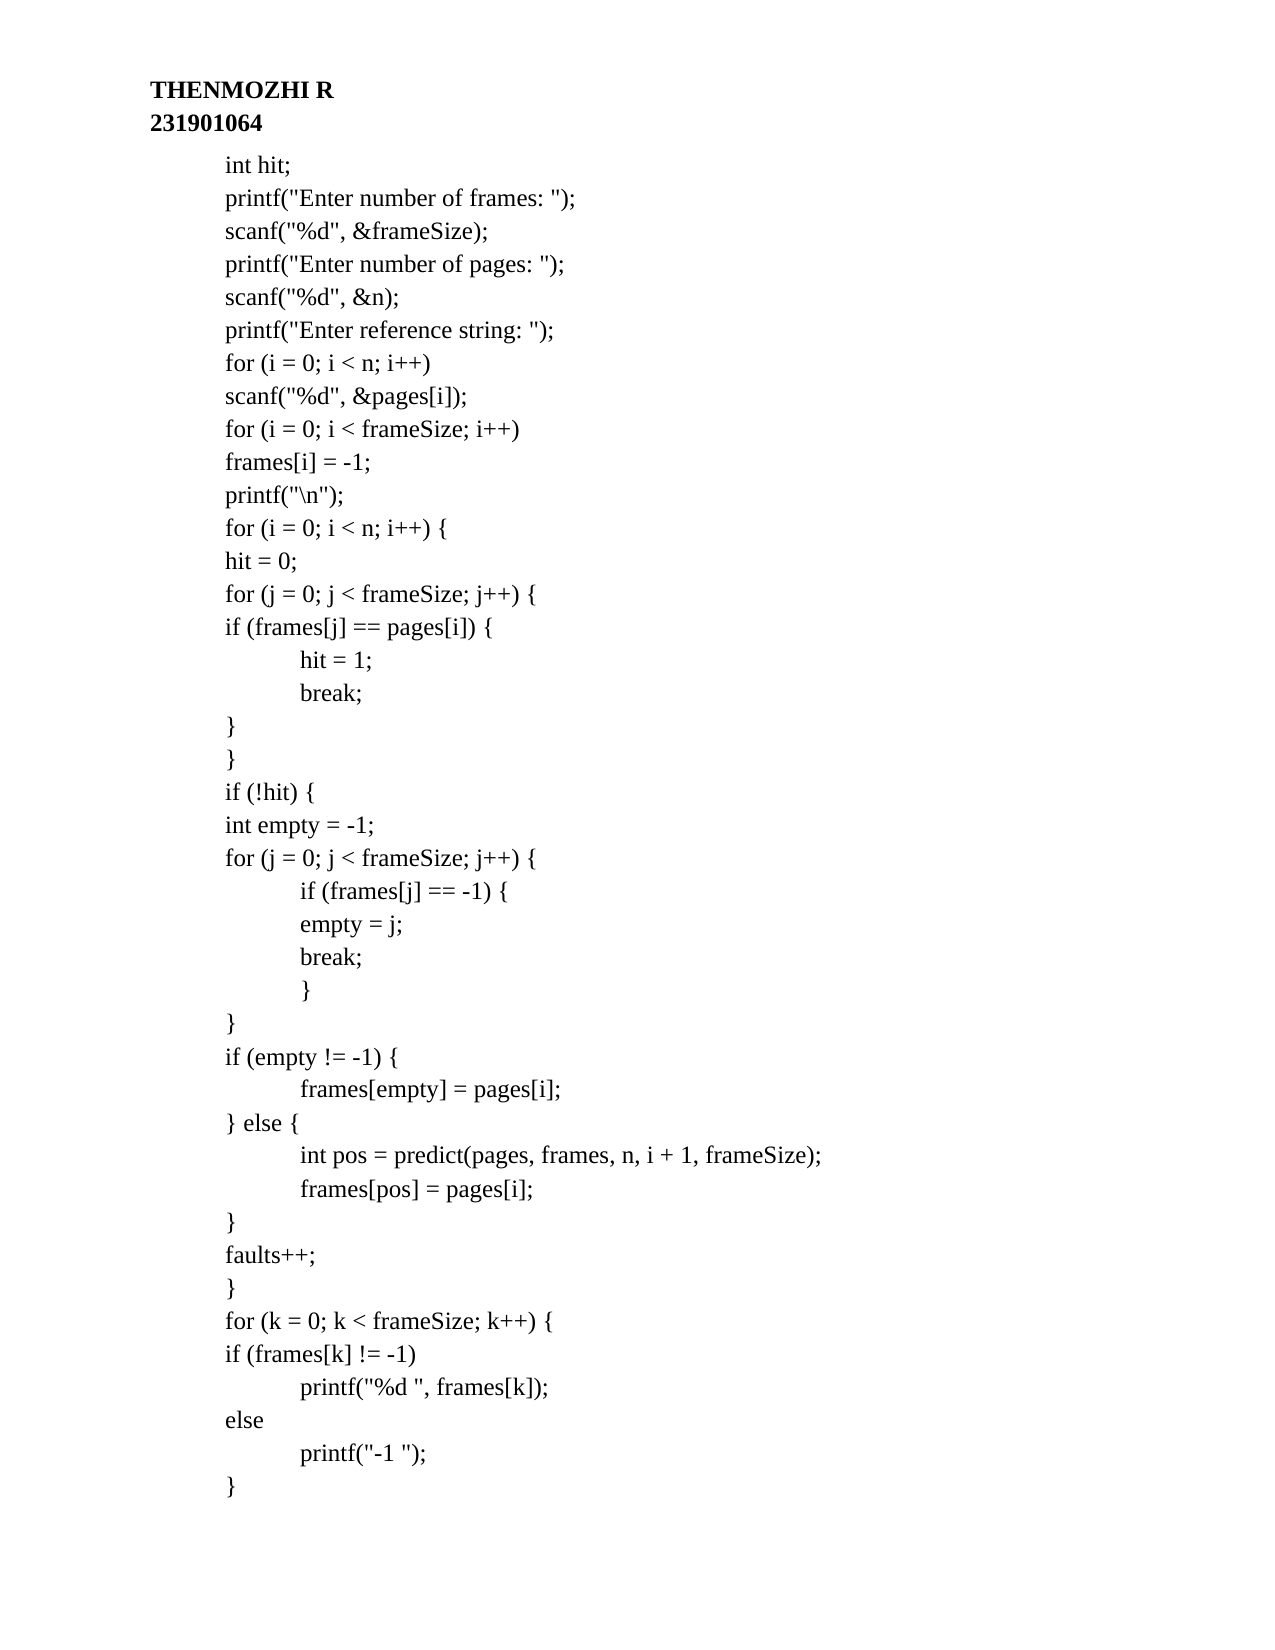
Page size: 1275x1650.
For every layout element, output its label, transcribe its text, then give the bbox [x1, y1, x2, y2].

text printf("%d ", frames[k]); [150, 1372, 1125, 1401]
text if (frames[j] == -1) { [150, 876, 1125, 905]
text } [150, 1273, 1125, 1301]
text printf("Enter number of frames: "); [150, 183, 1125, 212]
text for (k = 0; k < frameSize; k++) { [150, 1306, 1125, 1334]
text if (!hit) { [150, 777, 1125, 806]
text break; [150, 942, 1125, 971]
text hit = 1; [150, 645, 1125, 674]
text for (i = 0; i < n; i++) [150, 348, 1125, 377]
text scanf("%d", &frameSize); [150, 216, 1125, 245]
text printf("\n"); [150, 480, 1125, 509]
text for (i = 0; i < frameSize; i++) [150, 414, 1125, 443]
text scanf("%d", &n); [150, 282, 1125, 311]
text empty = j; [150, 909, 1125, 938]
text } [150, 976, 1125, 1004]
text printf("Enter reference string: "); [150, 315, 1125, 344]
text scanf("%d", &pages[i]); [150, 381, 1125, 410]
text if (empty != -1) { [150, 1042, 1125, 1070]
text frames[pos] = pages[i]; [150, 1174, 1125, 1202]
text } [150, 1471, 1125, 1499]
text } else { [150, 1108, 1125, 1136]
text } [150, 711, 1125, 740]
text if (frames[j] == pages[i]) { [150, 612, 1125, 641]
text int empty = -1; [150, 810, 1125, 839]
text } [150, 1207, 1125, 1235]
text frames[empty] = pages[i]; [150, 1074, 1125, 1103]
text else [150, 1405, 1125, 1433]
text for (j = 0; j < frameSize; j++) { [150, 843, 1125, 872]
text faults++; [150, 1240, 1125, 1268]
text for (j = 0; j < frameSize; j++) { [150, 579, 1125, 608]
text break; [150, 678, 1125, 707]
text } [150, 1008, 1125, 1037]
text if (frames[k] != -1) [150, 1339, 1125, 1367]
text int hit; [150, 150, 1125, 179]
text } [150, 744, 1125, 773]
text for (i = 0; i < n; i++) { [150, 513, 1125, 542]
text hit = 0; [150, 546, 1125, 575]
text frames[i] = -1; [150, 447, 1125, 476]
text printf("Enter number of pages: "); [150, 249, 1125, 278]
text printf("-1 "); [150, 1438, 1125, 1467]
text int pos = predict(pages, frames, n, i + 1, frameSize); [150, 1141, 1125, 1169]
